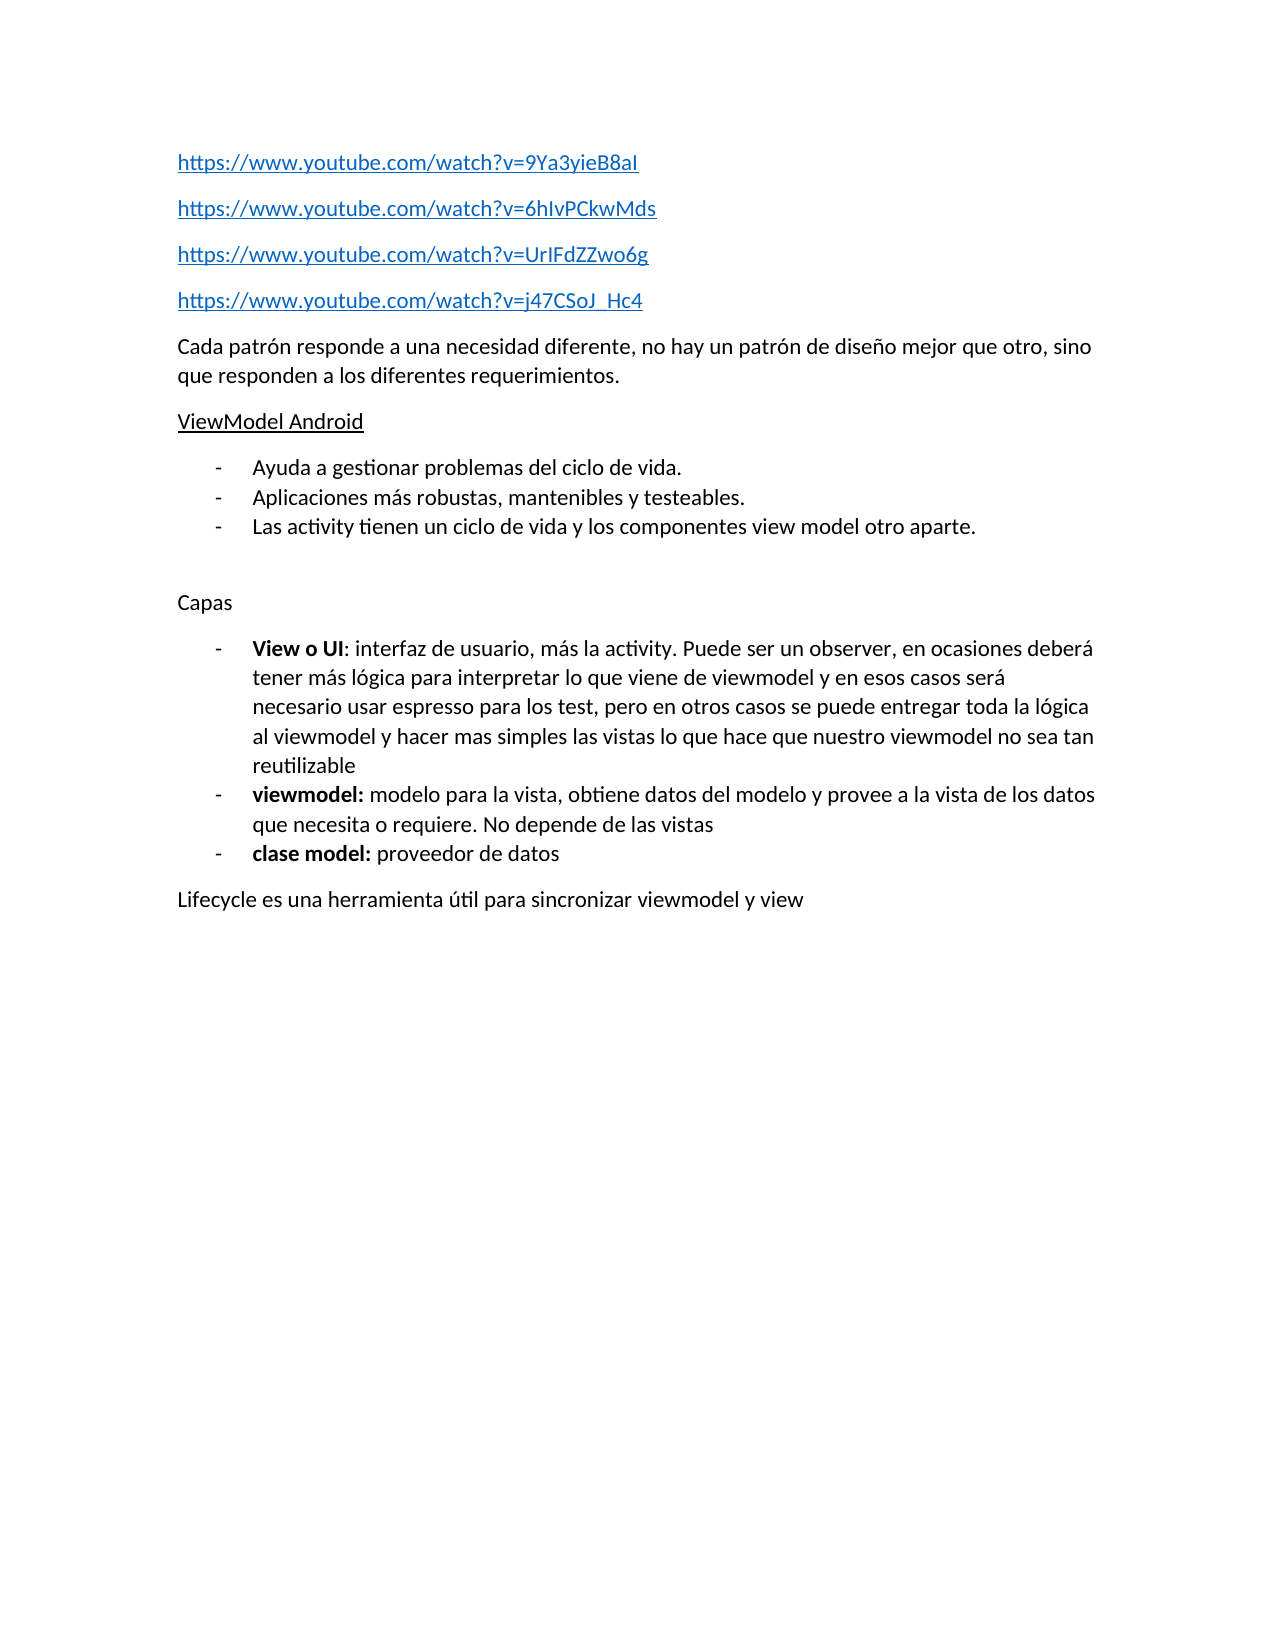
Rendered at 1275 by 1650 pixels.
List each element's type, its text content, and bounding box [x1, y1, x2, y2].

list Las activity tienen un ciclo de vida y los componentes view model otro aparte. [215, 512, 1098, 540]
text https://www.youtube.com/watch?v=j47CSoJ_Hc4 [177, 286, 1098, 314]
list View o UI: interfaz de usuario, más la activity. Puede ser un observer, en ocasiones deberá tener más lógica para interpretar lo que viene de viewmodel y en esos casos será necesario usar espresso para los test, pero en otros casos se puede entregar toda la lógica al viewmodel y hacer mas simples las vistas lo que hace que nuestro viewmodel no sea tan reutilizable [215, 634, 1098, 779]
text https://www.youtube.com/watch?v=UrIFdZZwo6g [177, 240, 1098, 268]
list Aplicaciones más robustas, mantenibles y testeables. [215, 483, 1098, 511]
text Cada patrón responde a una necesidad diferente, no hay un patrón de diseño mejor que otro, sino que responden a los diferentes requerimientos. [177, 332, 1098, 389]
list viewmodel: modelo para la vista, obtiene datos del modelo y provee a la vista de los datos que necesita o requiere. No depende de las vistas [215, 781, 1098, 838]
text Lifecycle es una herramienta útil para sincronizar viewmodel y view [177, 885, 1098, 913]
text ViewModel Android [177, 407, 1098, 435]
list clase model: proveedor de datos [215, 839, 1098, 867]
list Ayuda a gestionar problemas del ciclo de vida. [215, 453, 1098, 481]
text https://www.youtube.com/watch?v=9Ya3yieB8aI [177, 148, 1098, 176]
text Capas [177, 588, 1098, 616]
text https://www.youtube.com/watch?v=6hIvPCkwMds [177, 194, 1098, 222]
